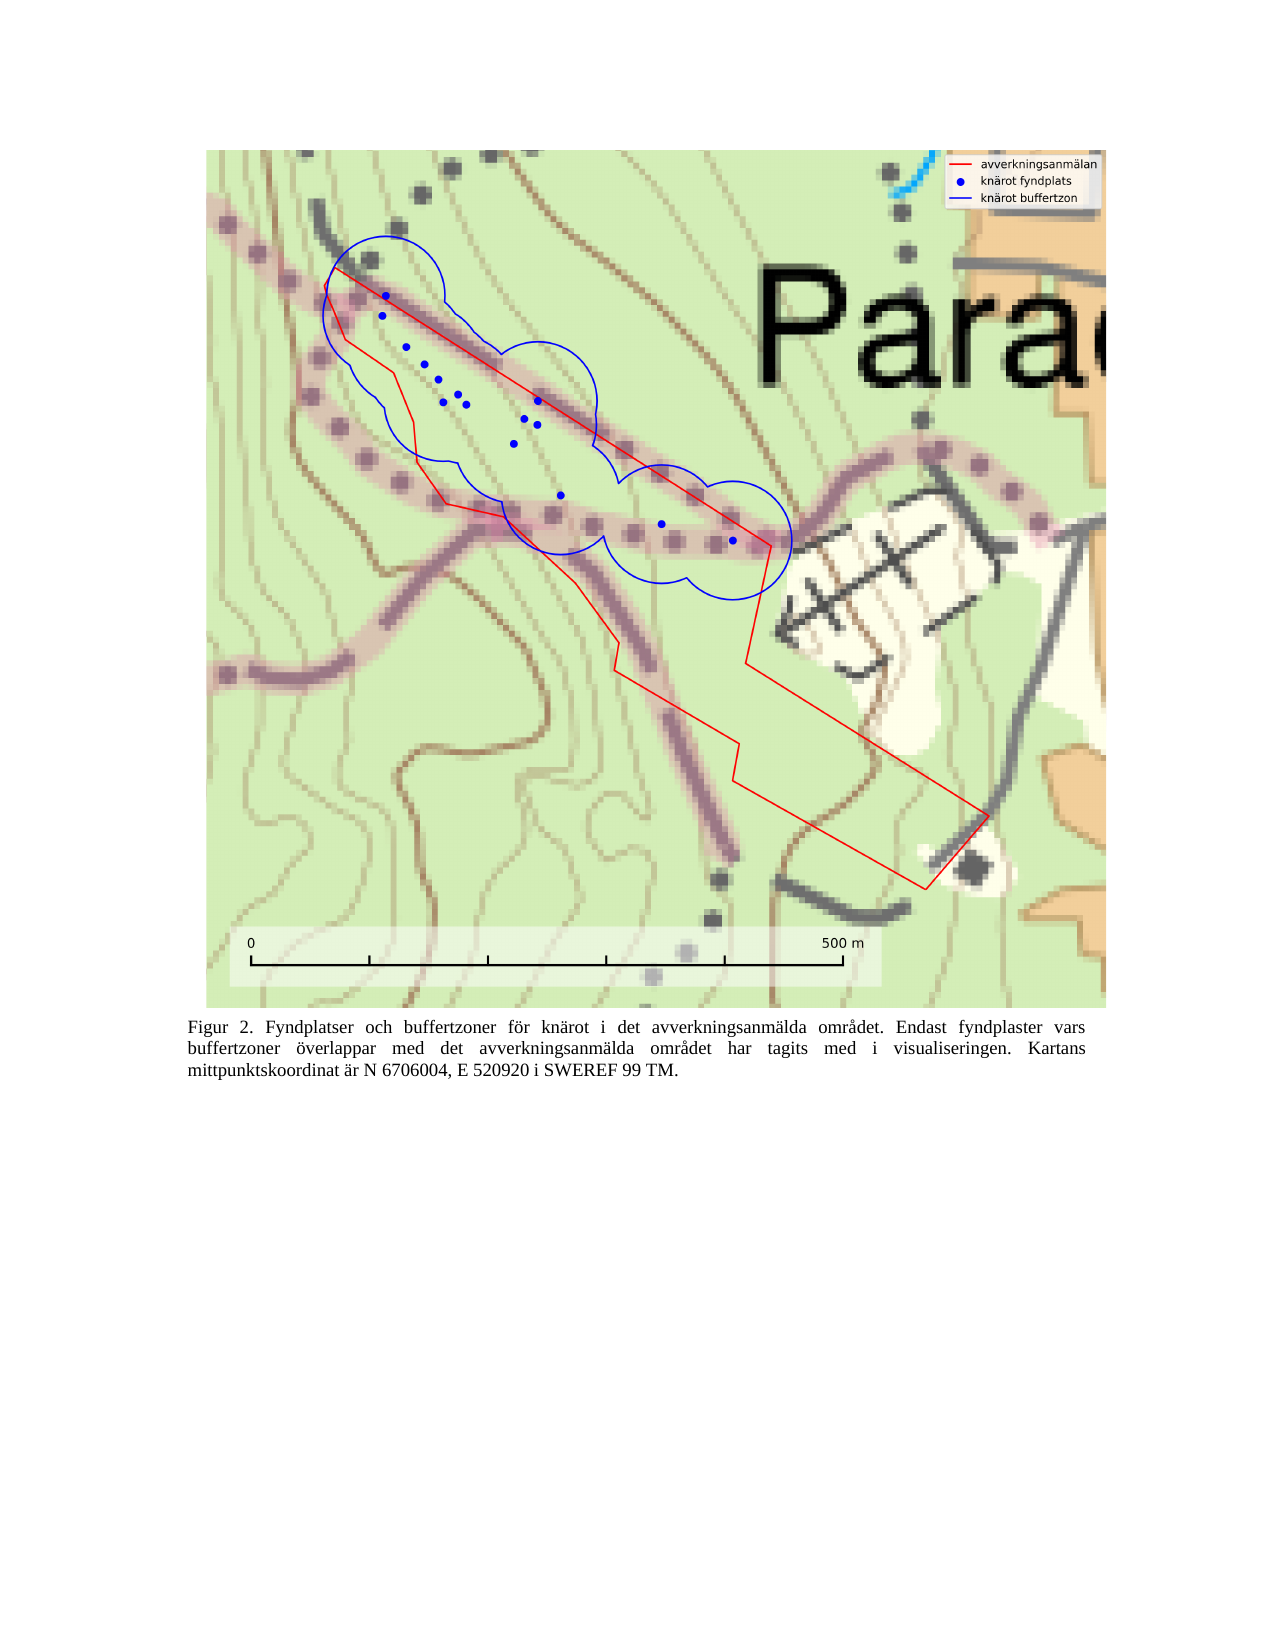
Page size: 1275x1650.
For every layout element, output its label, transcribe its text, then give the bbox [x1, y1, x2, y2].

text Figur 2. Fyndplatser och buffertzoner för knärot i det avverkningsanmälda området. Endast fyndplaster vars buffertzoner överlappar med det avverkningsanmälda området har tagits med i visualiseringen. Kartans mittpunktskoordinat är N 6706004, E 520920 i SWEREF 99 TM. [187, 1016, 1087, 1080]
picture [206, 150, 1107, 1008]
